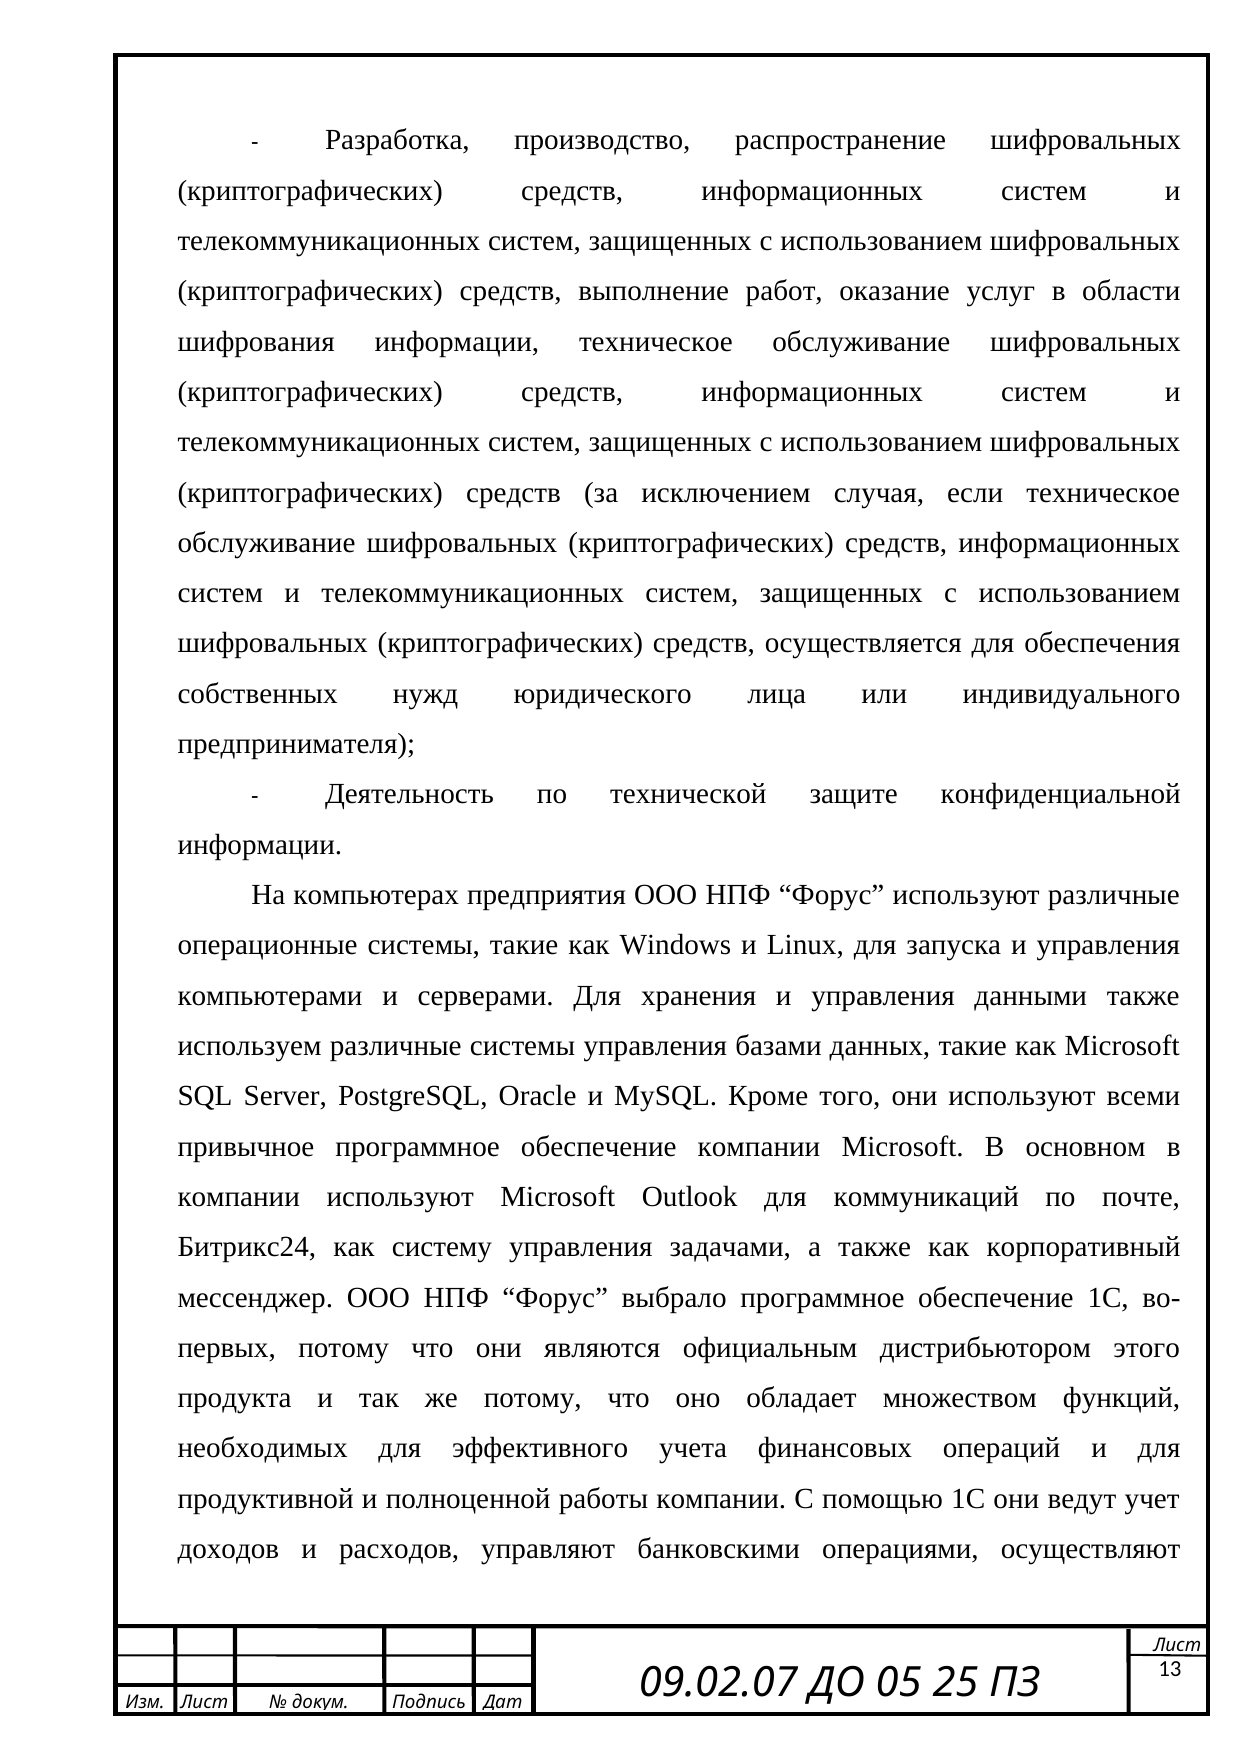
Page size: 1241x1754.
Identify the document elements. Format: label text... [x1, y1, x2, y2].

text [177, 877, 1181, 1565]
list Деятельность по технической защите конфиденциальной информации. [177, 777, 1181, 860]
list Разработка, производство, распространение шифровальных (криптографических) средств, информационных систем и телекоммуникационных систем, защищенных с использованием шифровальных (криптографических) средств, выполнение работ, оказание услуг в области шифрования информации, техническое обслуживание шифровальных (криптографических) средств, информационных систем и телекоммуникационных систем, защищенных с использованием шифровальных (криптографических) средств (за исключением случая, если техническое обслуживание шифровальных (криптографических) средств, информационных систем и телекоммуникационных систем, защищенных с использованием шифровальных (криптографических) средств, осуществляется для обеспечения собственных нужд юридического лица или индивидуального предпринимателя); [177, 122, 1181, 760]
